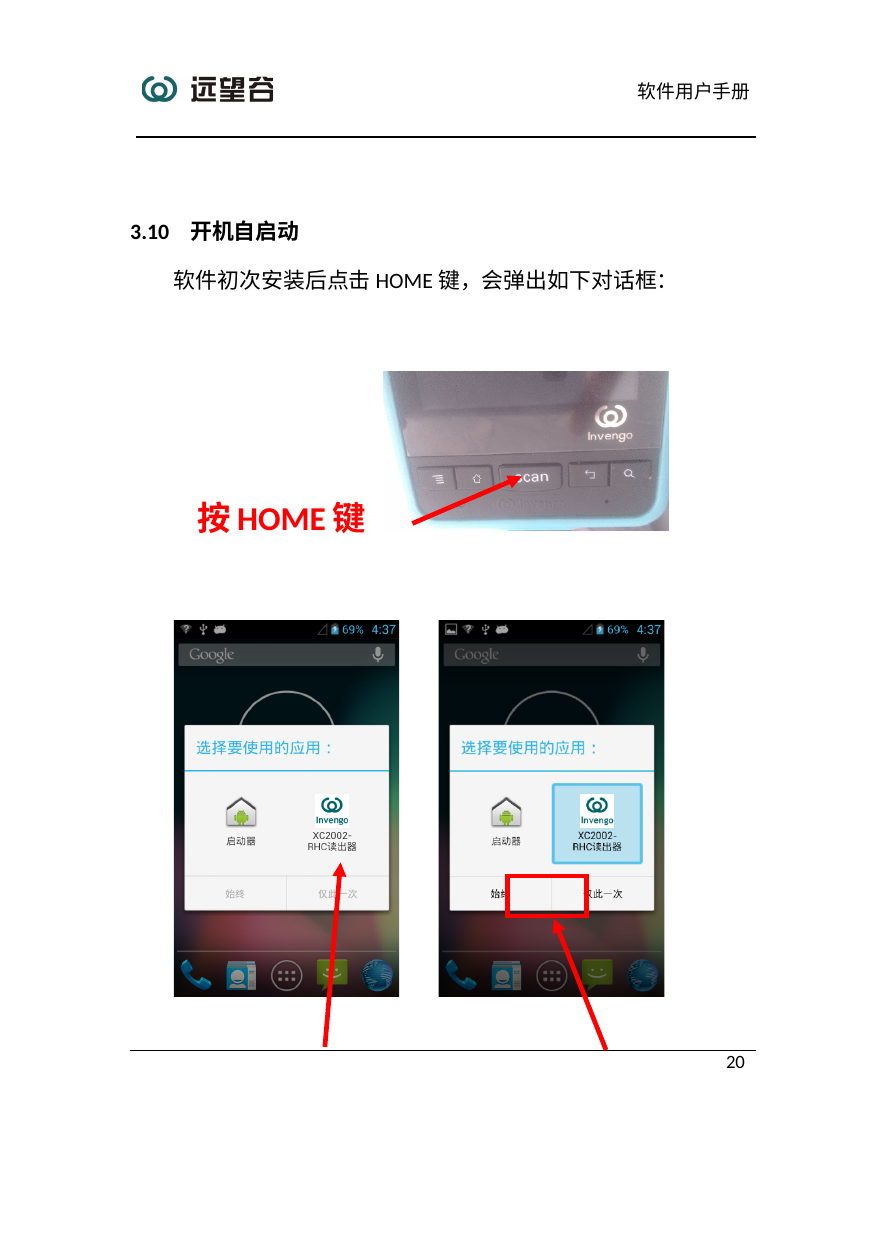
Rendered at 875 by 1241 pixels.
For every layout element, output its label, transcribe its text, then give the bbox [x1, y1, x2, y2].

picture [173, 620, 400, 997]
picture [382, 371, 669, 531]
picture [438, 620, 665, 997]
picture [141, 76, 273, 102]
picture [510, 878, 584, 914]
subtitle 软件初次安装后点击 HOME 键，会弹出如下对话框： [174, 263, 756, 294]
subtitle 开机自启动 [130, 214, 756, 245]
